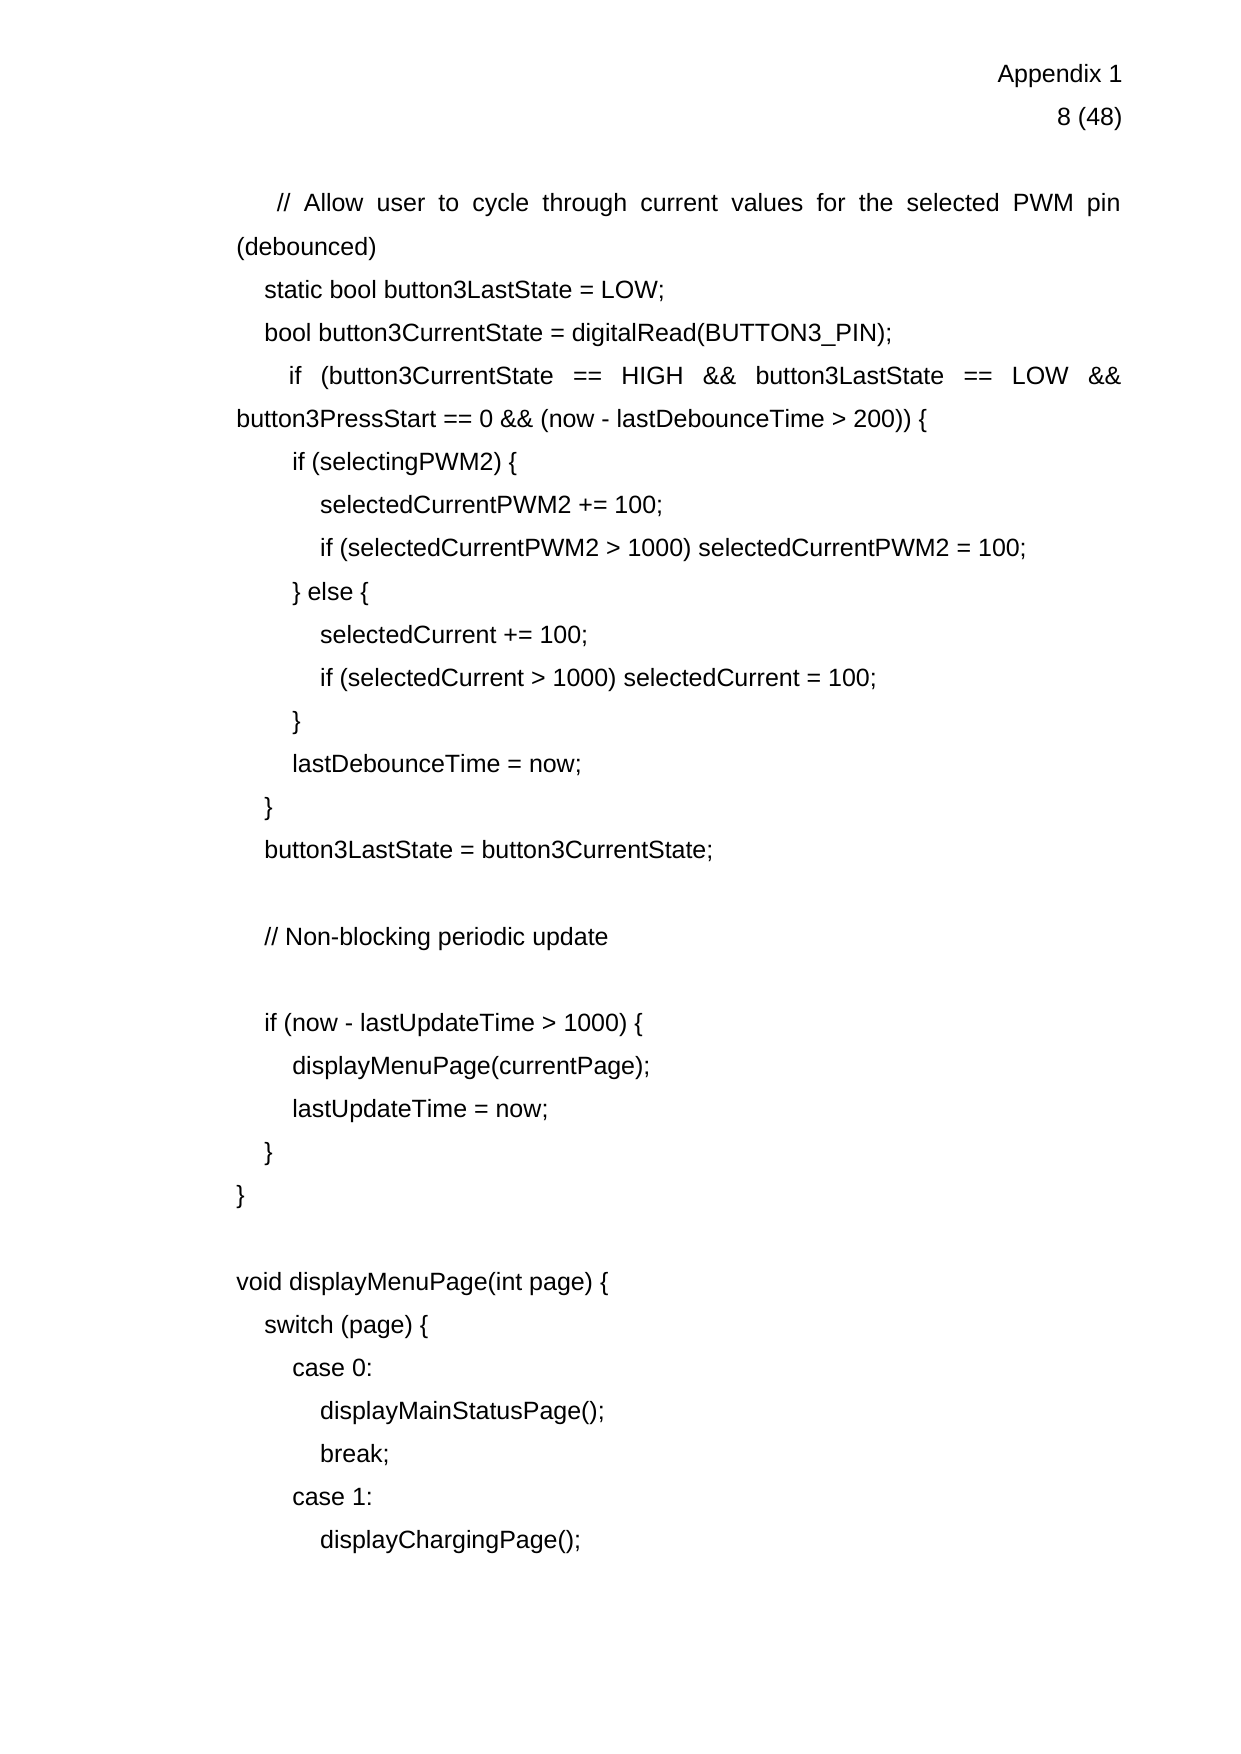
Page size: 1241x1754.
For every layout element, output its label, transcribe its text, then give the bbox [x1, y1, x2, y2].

text static bool button3LastState = LOW; [236, 274, 1122, 303]
text if (selectedCurrent > 1000) selectedCurrent = 100; [236, 663, 1122, 691]
text // Allow user to cycle through current values for the selected PWM pin (debounced) [236, 188, 1122, 260]
text if (now - lastUpdateTime > 1000) { [236, 1008, 1122, 1036]
text // Non-blocking periodic update [236, 921, 1122, 950]
text displayMenuPage(currentPage); [236, 1051, 1122, 1079]
text if (selectedCurrentPWM2 > 1000) selectedCurrentPWM2 = 100; [236, 533, 1122, 562]
text } [236, 1180, 1122, 1209]
text selectedCurrent += 100; [236, 619, 1122, 648]
text void displayMenuPage(int page) { [236, 1266, 1122, 1295]
text } [236, 706, 1122, 734]
text displayMainStatusPage(); [236, 1396, 1122, 1424]
text selectedCurrentPWM2 += 100; [236, 490, 1122, 519]
text switch (page) { [236, 1309, 1122, 1338]
text if (button3CurrentState == HIGH && button3LastState == LOW && button3PressStart == 0 && (now - lastDebounceTime > 200)) { [236, 361, 1122, 433]
text } [236, 792, 1122, 821]
text displayChargingPage(); [236, 1525, 1122, 1554]
text break; [236, 1439, 1122, 1468]
text case 1: [236, 1482, 1122, 1511]
text lastUpdateTime = now; [236, 1094, 1122, 1123]
text bool button3CurrentState = digitalRead(BUTTON3_PIN); [236, 318, 1122, 346]
text } else { [236, 576, 1122, 605]
text button3LastState = button3CurrentState; [236, 835, 1122, 864]
text case 0: [236, 1353, 1122, 1381]
text if (selectingPWM2) { [236, 447, 1122, 476]
text lastDebounceTime = now; [236, 749, 1122, 778]
text } [236, 1137, 1122, 1166]
